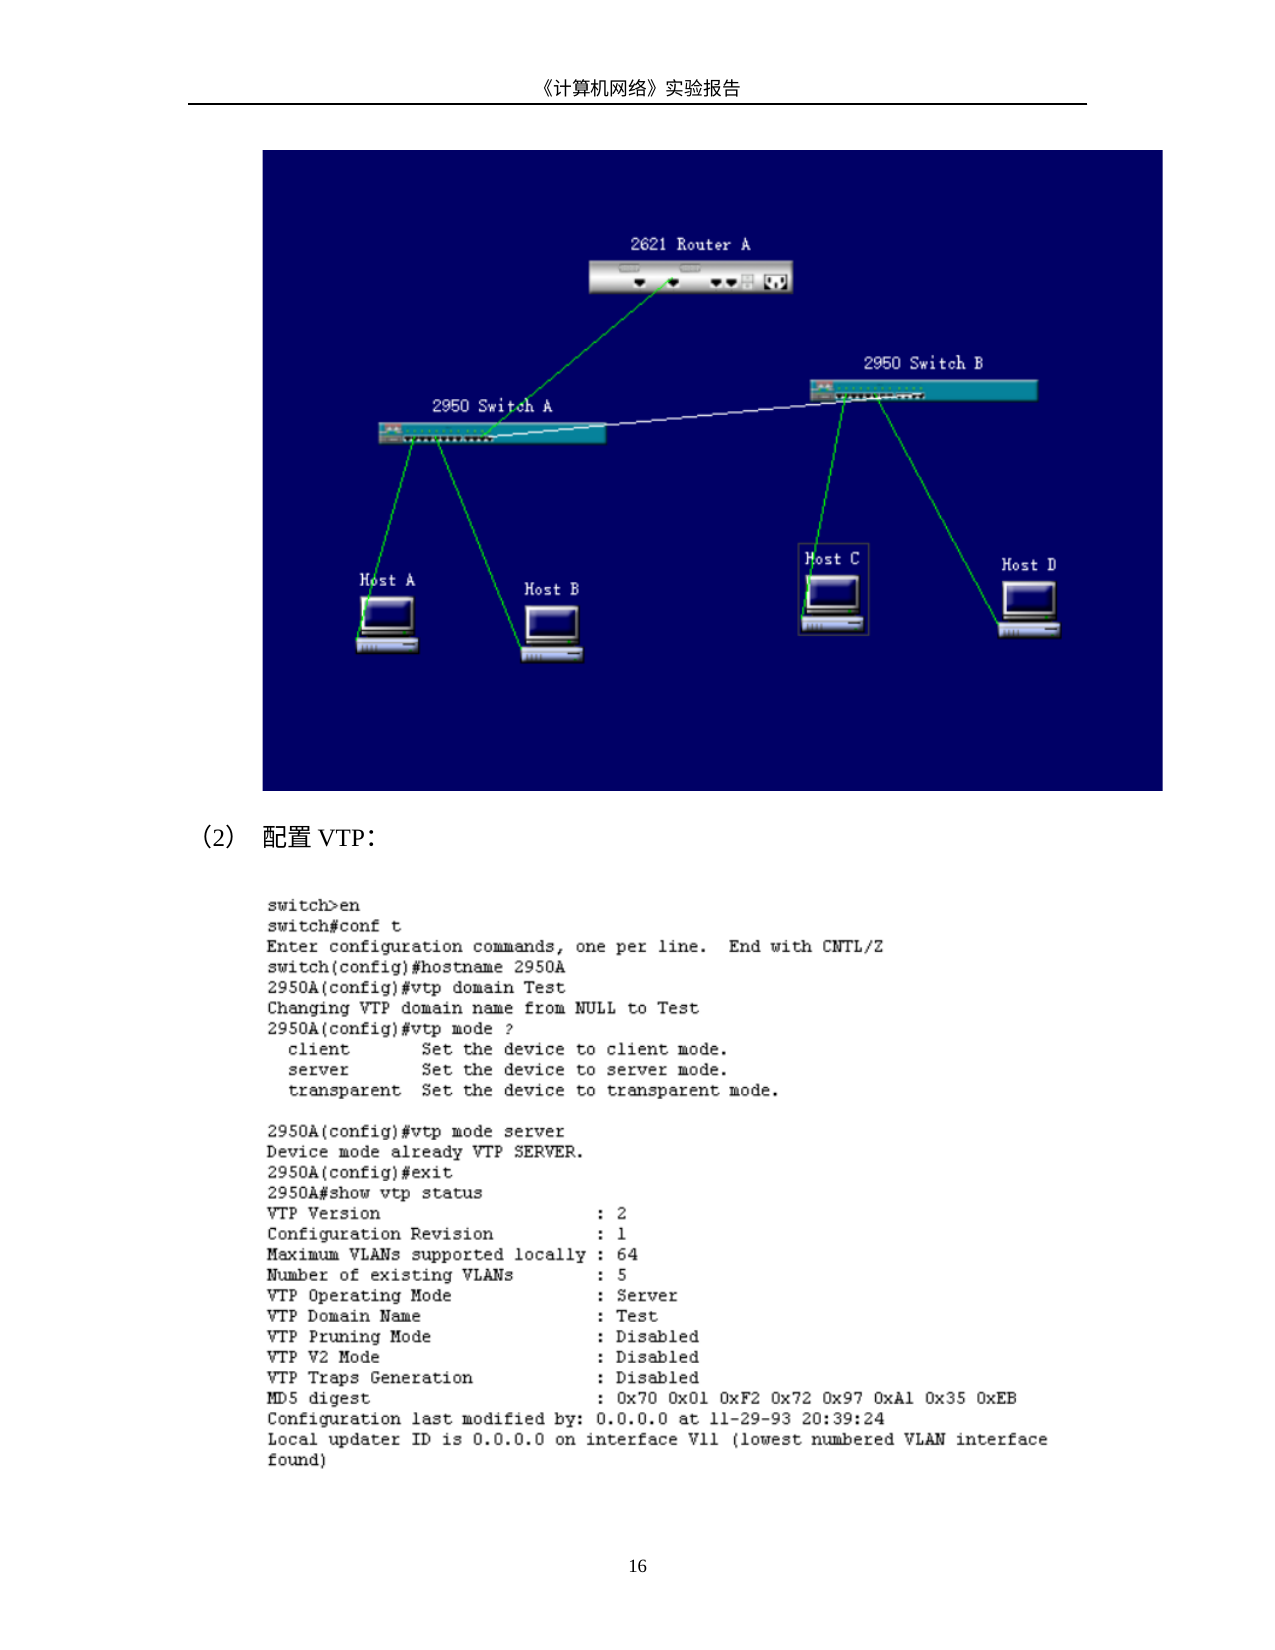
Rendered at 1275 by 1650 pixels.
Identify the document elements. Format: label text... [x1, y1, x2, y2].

picture [262, 884, 1077, 1471]
list 配置VTP： [187, 817, 1087, 854]
picture [262, 150, 1163, 791]
